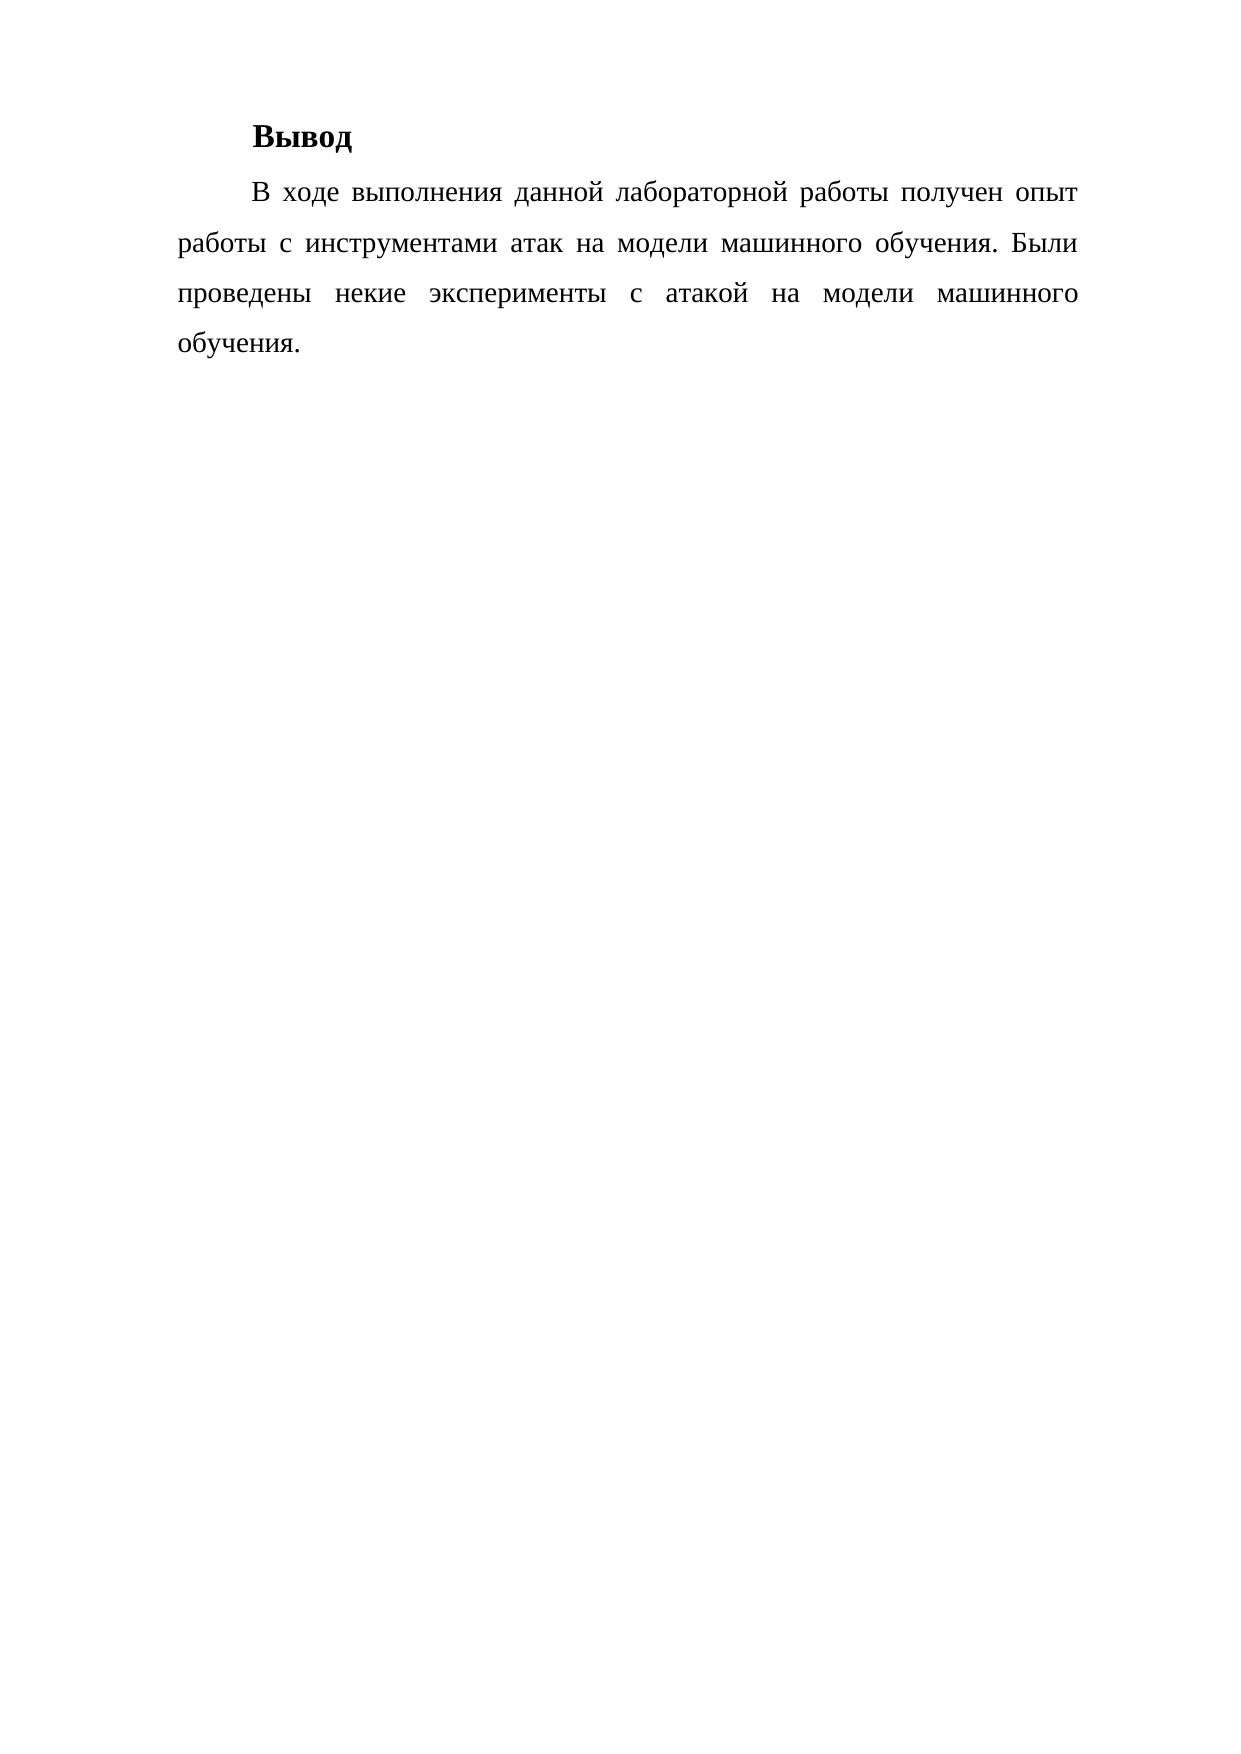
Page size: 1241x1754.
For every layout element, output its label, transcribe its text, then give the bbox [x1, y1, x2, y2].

text В ходе выполнения данной лабораторной работы получен опыт работы с инструментами атак на модели машинного обучения. Были проведены некие эксперименты с атакой на модели машинного обучения. [177, 174, 1079, 359]
text Вывод [252, 116, 1165, 154]
